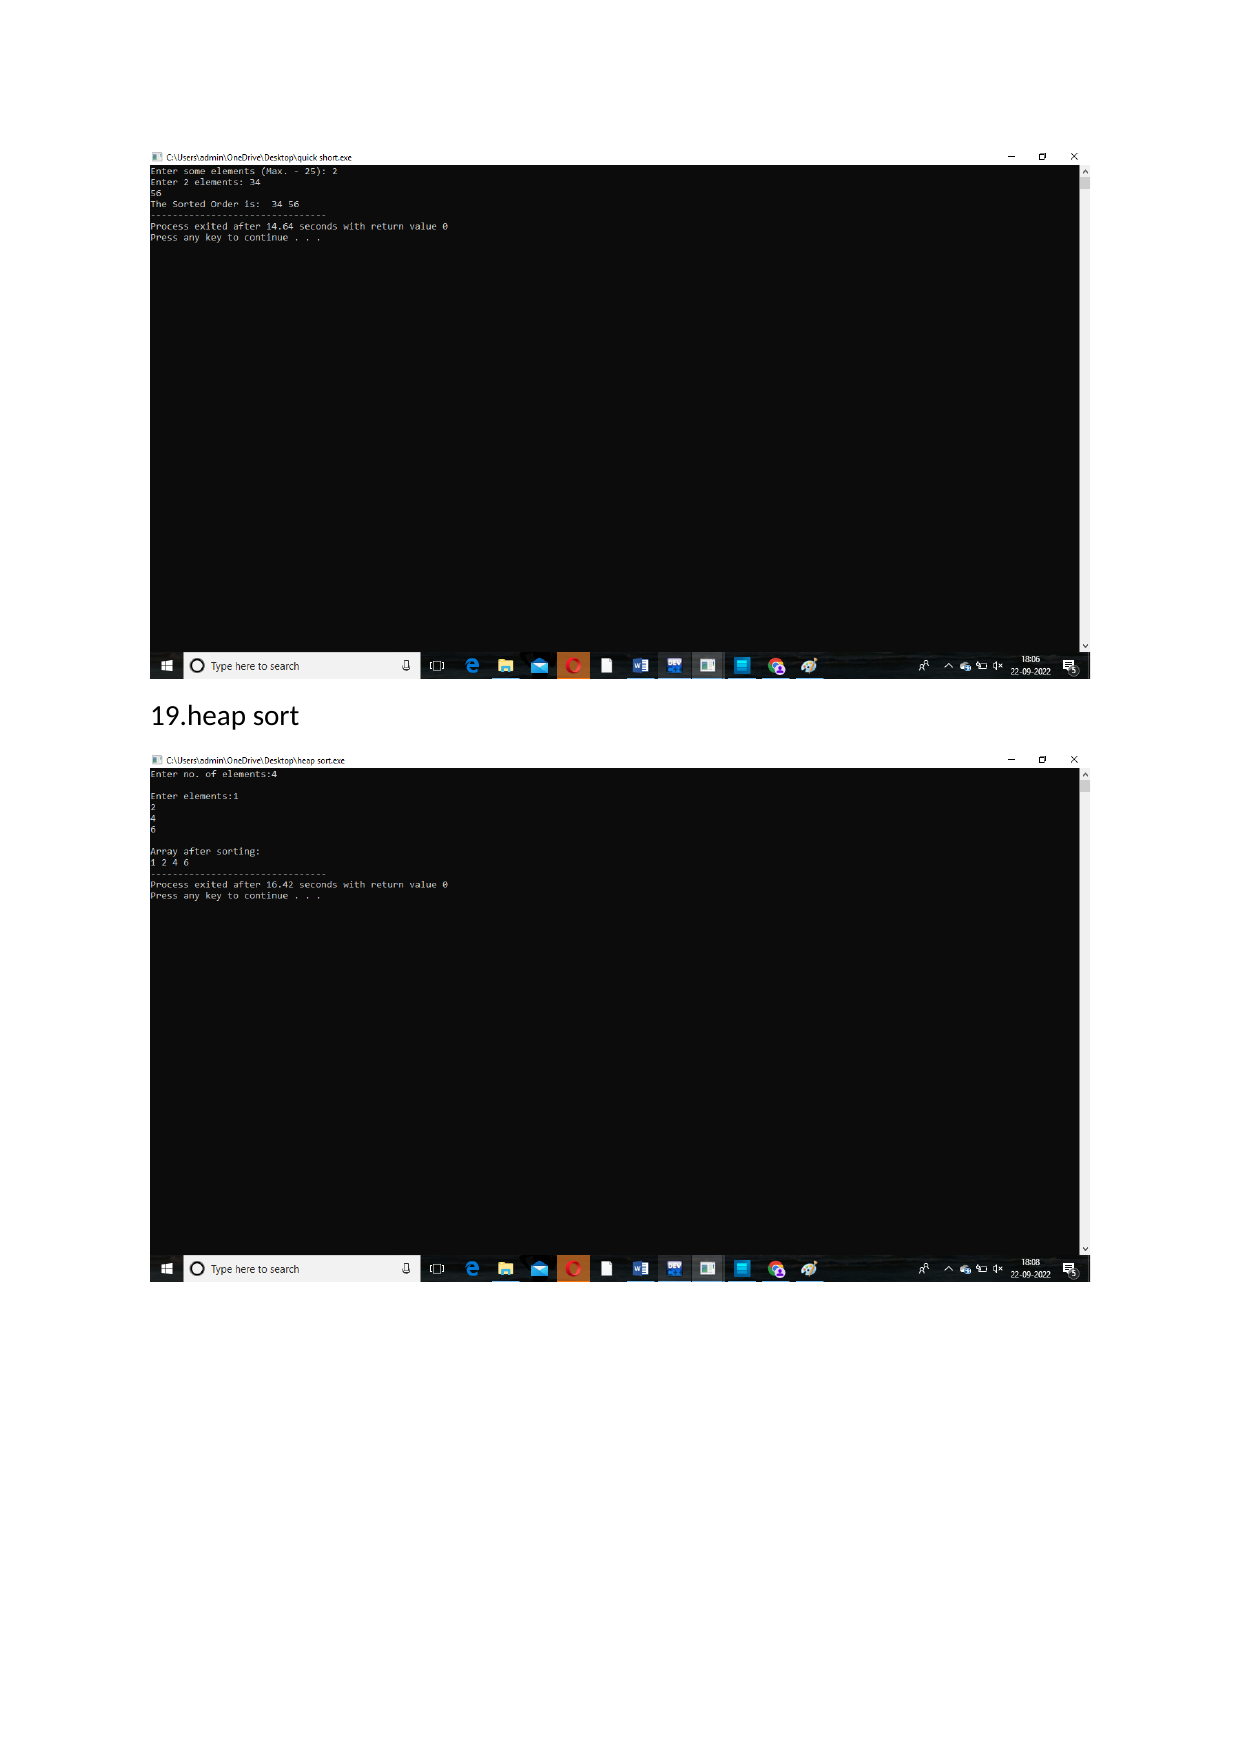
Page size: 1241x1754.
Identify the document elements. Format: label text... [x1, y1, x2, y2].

picture [150, 150, 1091, 679]
text 19.heap sort [150, 697, 1090, 733]
picture [150, 752, 1091, 1282]
